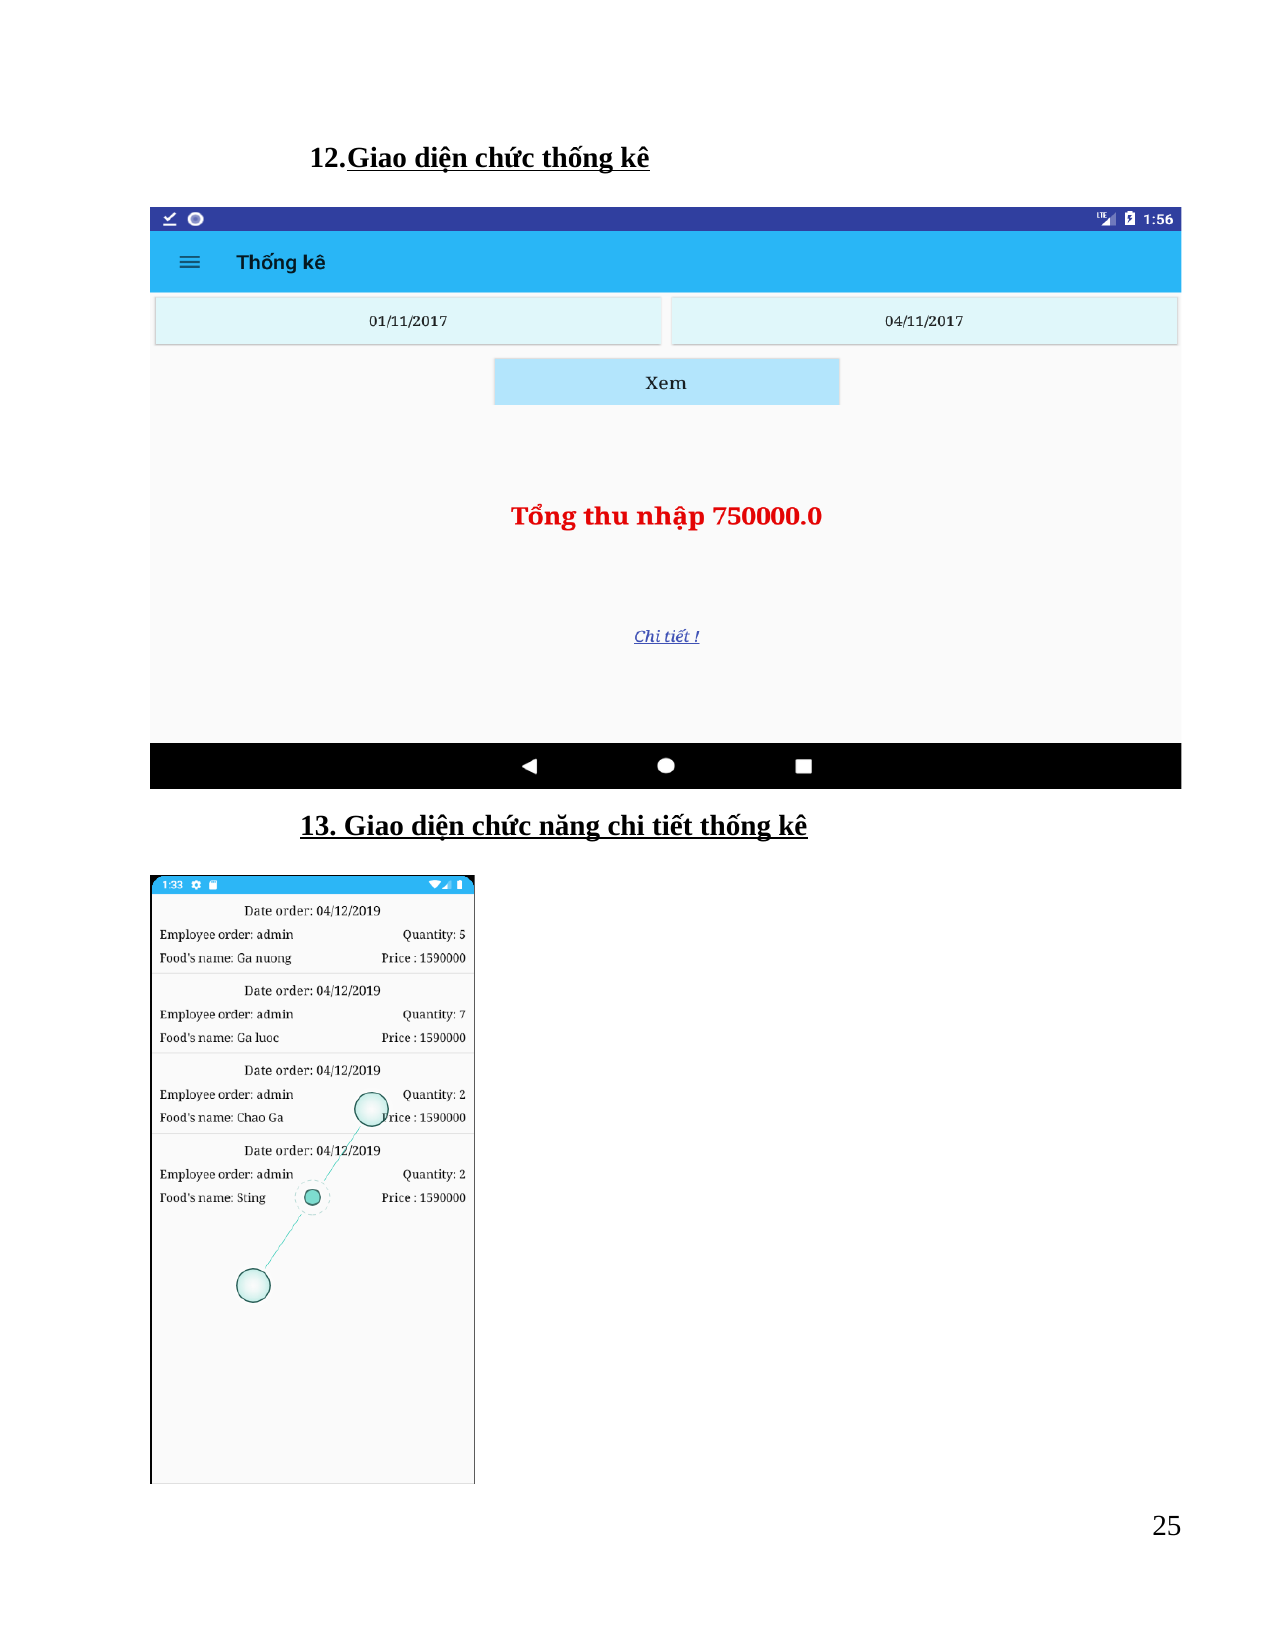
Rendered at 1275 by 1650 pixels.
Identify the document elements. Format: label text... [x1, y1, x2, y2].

list Giao diện chức thống kê [309, 141, 1181, 174]
text 13. Giao diện chức năng chi tiết thống kê [300, 808, 1181, 842]
picture [150, 875, 475, 1484]
picture [150, 207, 1182, 789]
